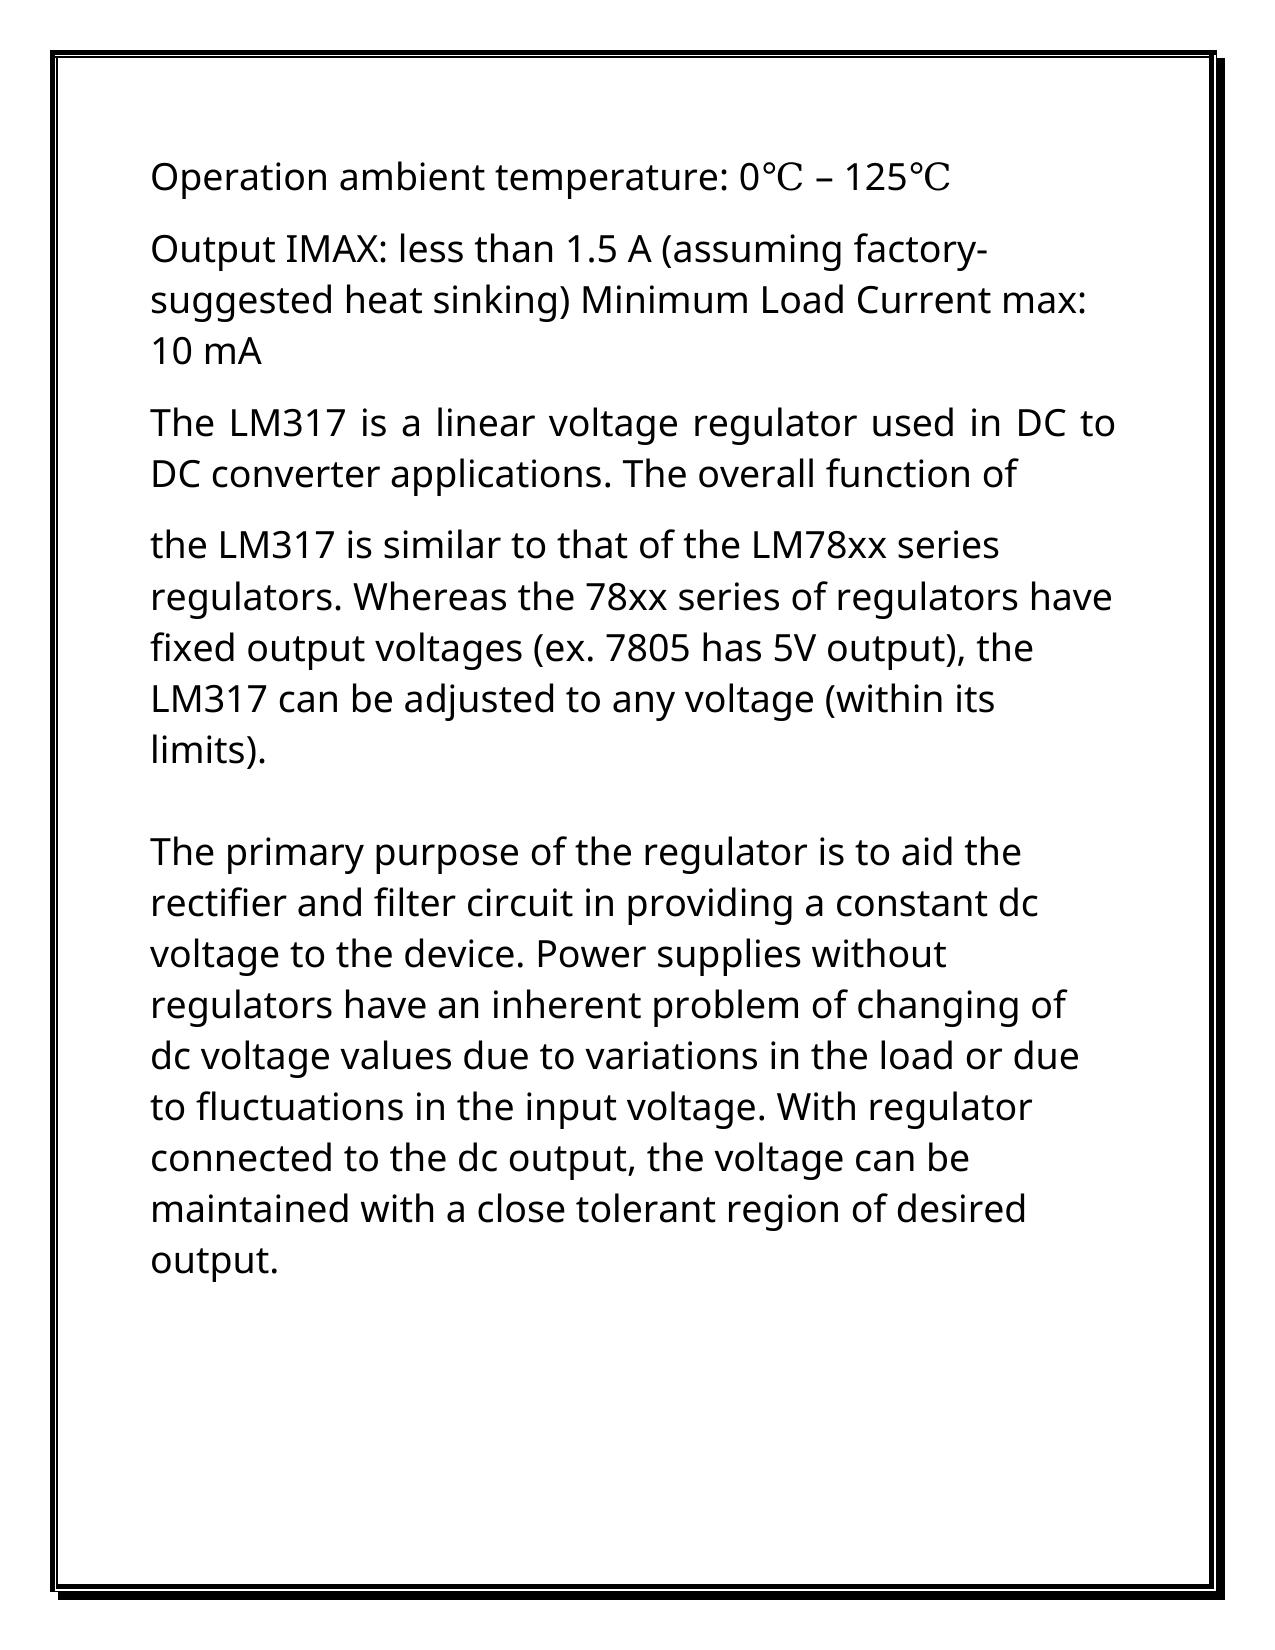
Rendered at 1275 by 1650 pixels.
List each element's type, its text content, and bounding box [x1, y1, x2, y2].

text Operation ambient temperature: 0℃ – 125℃ [150, 150, 1117, 201]
text the LM317 is similar to that of the LM78xx series regulators. Whereas the 78xx series of regulators have fixed output voltages (ex. 7805 has 5V output), the LM317 can be adjusted to any voltage (within its limits). [150, 519, 1117, 774]
text The LM317 is a linear voltage regulator used in DC to DC converter applications. The overall function of [150, 396, 1117, 498]
text The primary purpose of the regulator is to aid the rectifier and filter circuit in providing a constant dc voltage to the device. Power supplies without regulators have an inherent problem of changing of dc voltage values due to variations in the load or due to fluctuations in the input voltage. With regulator connected to the dc output, the voltage can be maintained with a close tolerant region of desired output. [150, 825, 1117, 1284]
text Output IMAX: less than 1.5 A (assuming factory-suggested heat sinking) Minimum Load Current max: 10 mA [150, 222, 1117, 375]
